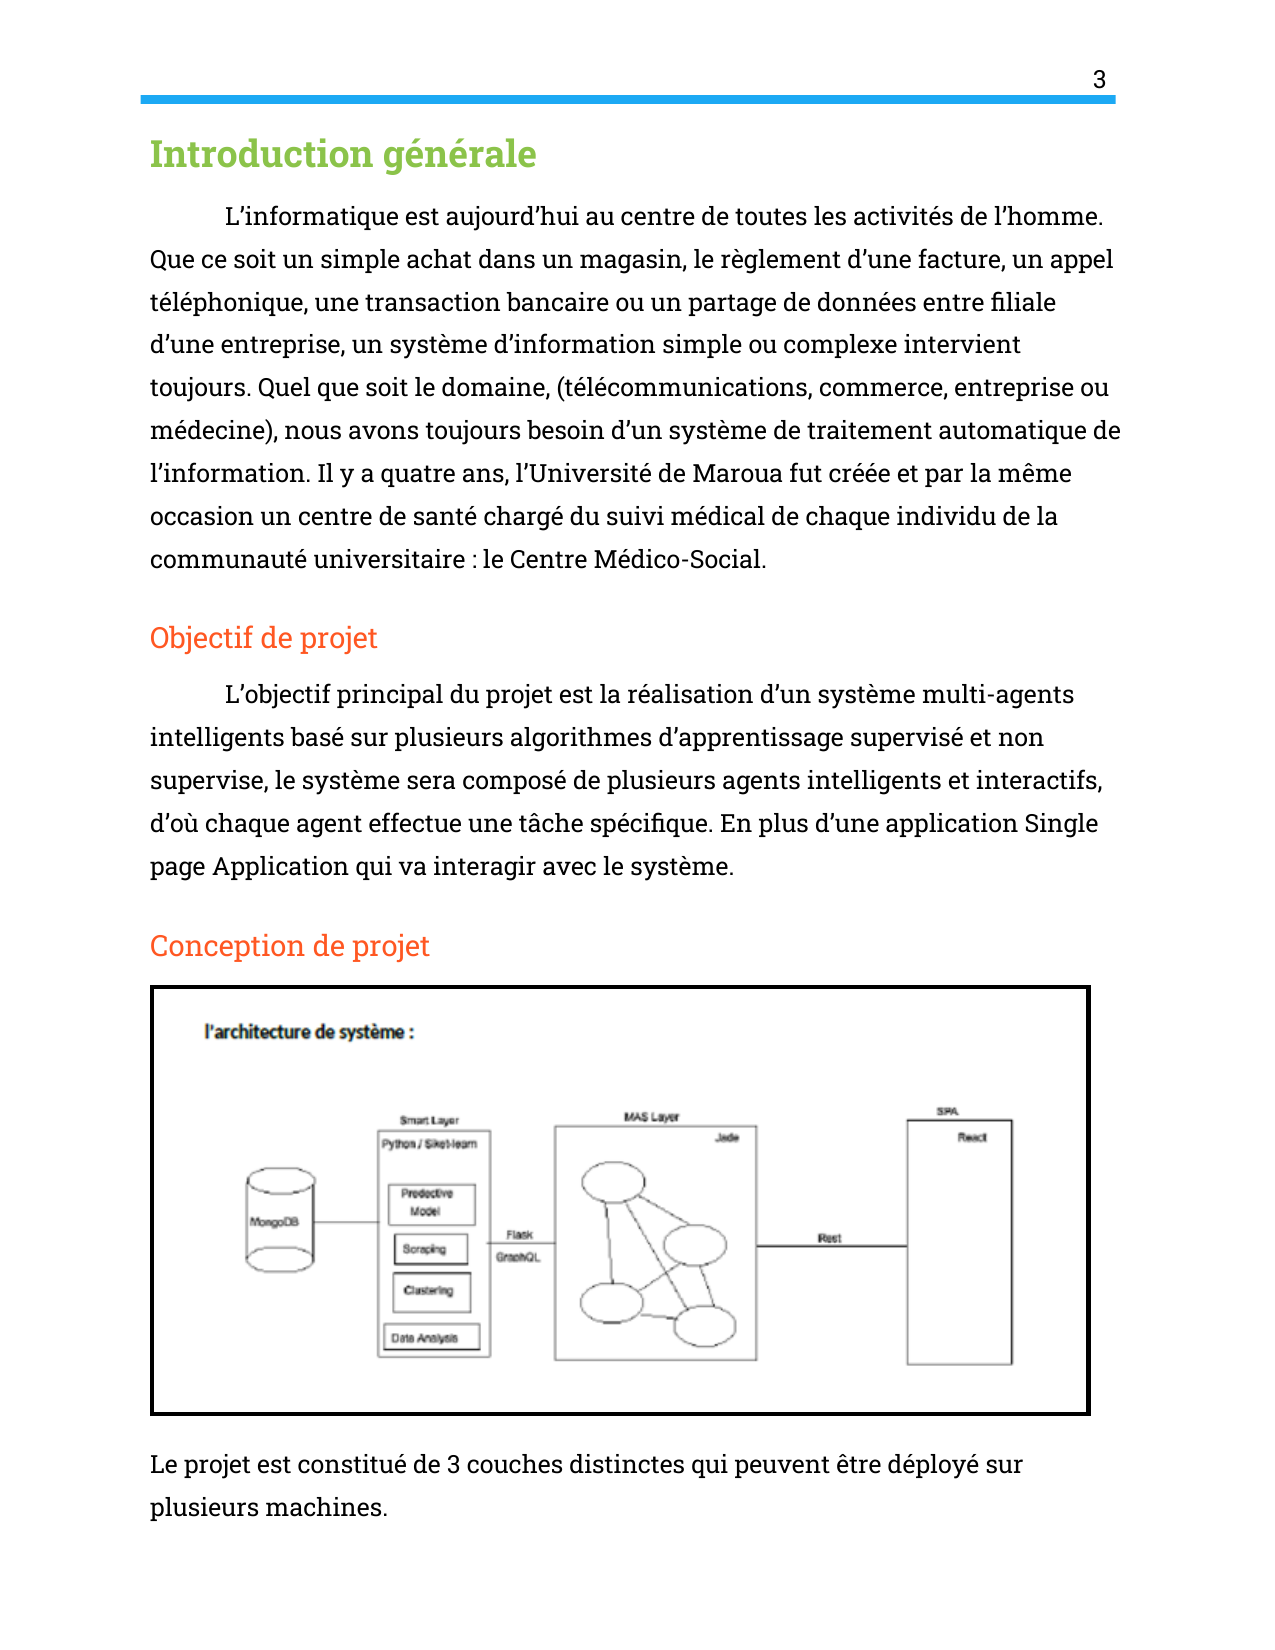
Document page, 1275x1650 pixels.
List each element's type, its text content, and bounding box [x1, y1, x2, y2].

text L’objectif principal du projet est la réalisation d’un système multi-agents intelligents basé sur plusieurs algorithmes d’apprentissage supervisé et non supervise, le système sera composé de plusieurs agents intelligents et interactifs, d’où chaque agent effectue une tâche spécifique. En plus d’une application Single page Application qui va interagir avec le système. [150, 678, 1125, 882]
subtitle Conception de projet [150, 926, 1125, 964]
picture [154, 989, 1086, 1412]
picture [140, 95, 1116, 104]
subtitle Introduction générale [150, 128, 1125, 178]
text Le projet est constitué de 3 couches distinctes qui peuvent être déployé sur plusieurs machines. [150, 1447, 1125, 1523]
text L’informatique est aujourd’hui au centre de toutes les activités de l’homme. Que ce soit un simple achat dans un magasin, le règlement d’une facture, un appel téléphonique, une transaction bancaire ou un partage de données entre filiale d’une entreprise, un système d’information simple ou complexe intervient toujours. Quel que soit le domaine, (télécommunications, commerce, entreprise ou médecine), nous avons toujours besoin d’un système de traitement automatique de l’information. Il y a quatre ans, l’Université de Maroua fut créée et par la même occasion un centre de santé chargé du suivi médical de chaque individu de la communauté universitaire : le Centre Médico-Social. [150, 199, 1125, 575]
subtitle Objectif de projet [150, 618, 1125, 657]
